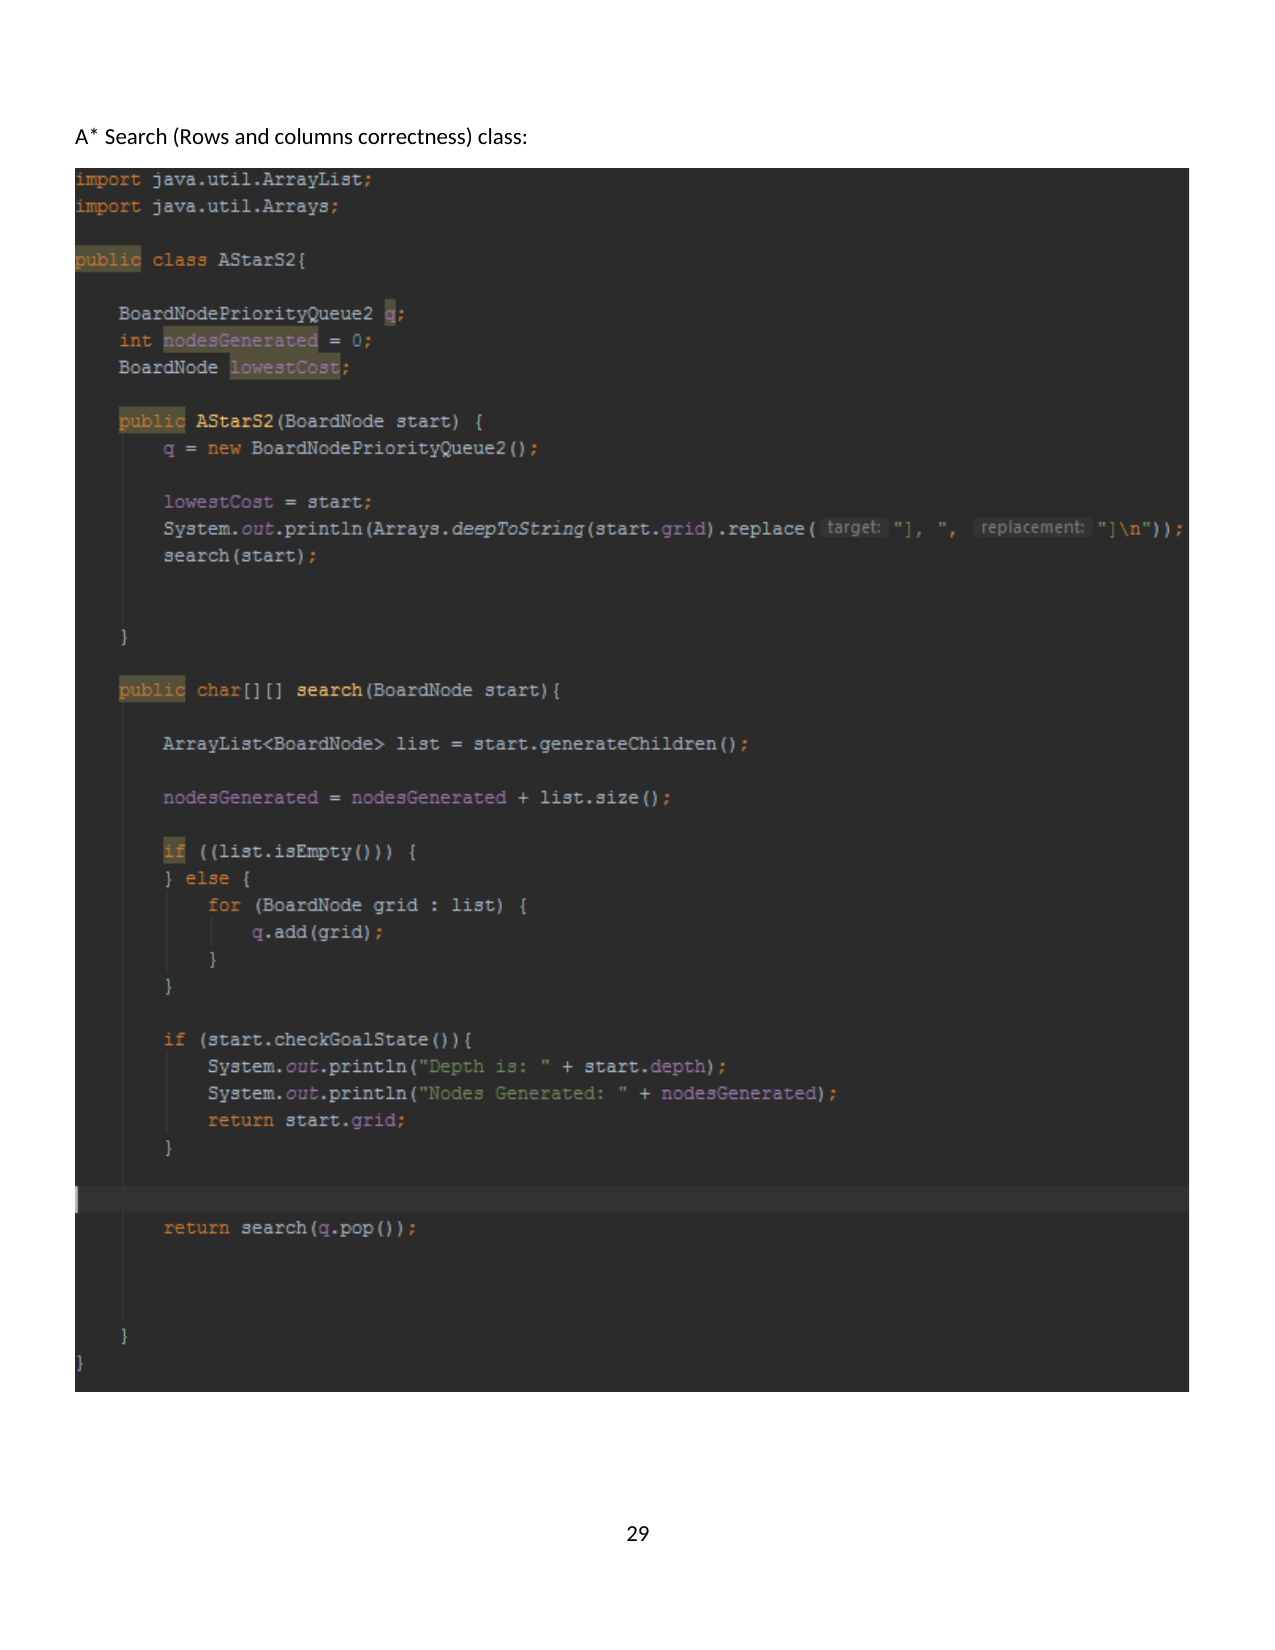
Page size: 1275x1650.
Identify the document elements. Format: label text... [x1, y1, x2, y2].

text A* Search (Rows and columns correctness) class: [75, 122, 1200, 150]
picture [75, 168, 1190, 1392]
